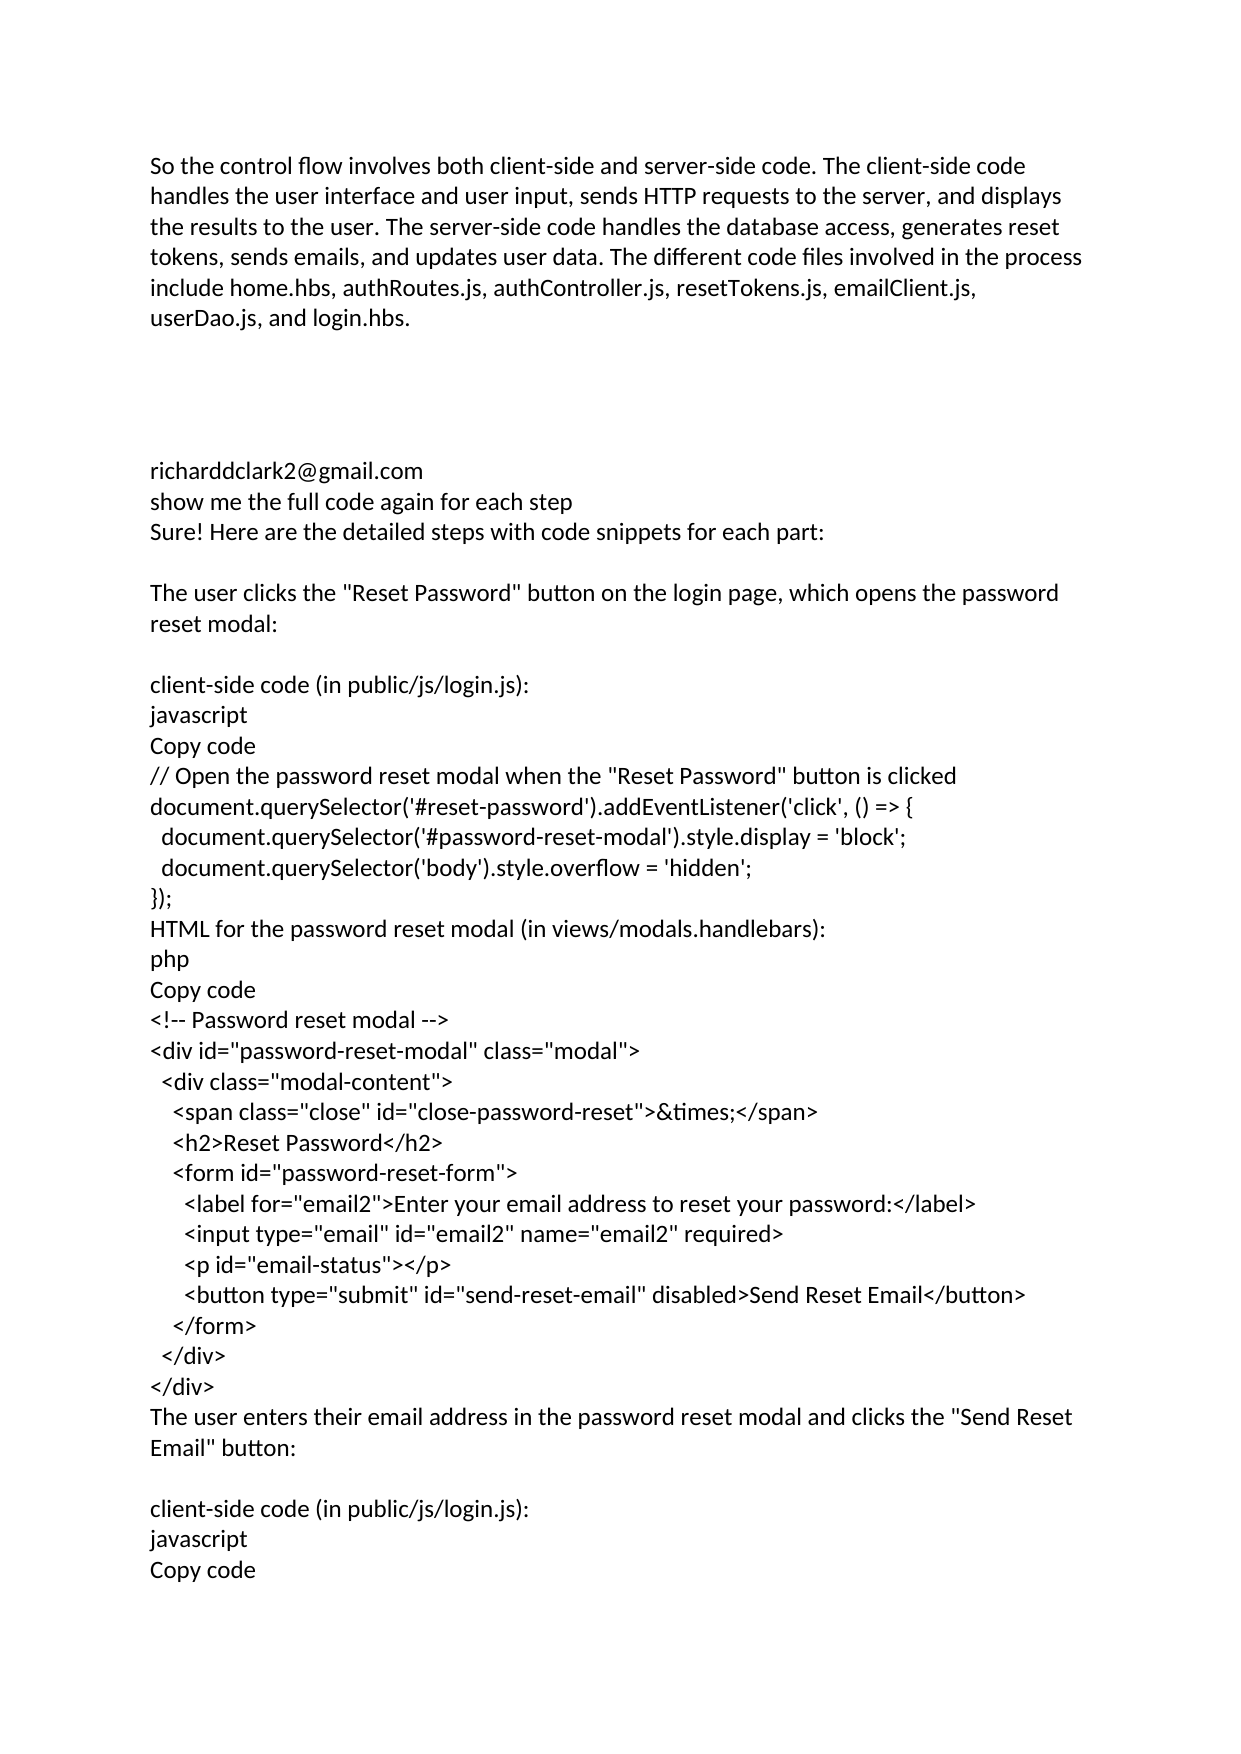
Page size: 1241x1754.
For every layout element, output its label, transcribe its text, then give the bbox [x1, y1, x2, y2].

text <label for="email2">Enter your email address to reset your password:</label> [150, 1188, 1090, 1218]
text </form> [150, 1310, 1090, 1340]
text client-side code (in public/js/login.js): [150, 669, 1090, 699]
text HTML for the password reset modal (in views/modals.handlebars): [150, 913, 1090, 943]
text client-side code (in public/js/login.js): [150, 1493, 1090, 1523]
text }); [150, 882, 1090, 913]
text </div> [150, 1340, 1090, 1371]
text richarddclark2@gmail.com [150, 455, 1090, 486]
text php [150, 943, 1090, 974]
text <h2>Reset Password</h2> [150, 1127, 1090, 1157]
text </div> [150, 1371, 1090, 1401]
text The user enters their email address in the password reset modal and clicks the "Send Reset Email" button: [150, 1401, 1090, 1462]
text Copy code [150, 730, 1090, 760]
text <span class="close" id="close-password-reset">&times;</span> [150, 1096, 1090, 1127]
text <div id="password-reset-modal" class="modal"> [150, 1035, 1090, 1066]
text document.querySelector('#password-reset-modal').style.display = 'block'; [150, 821, 1090, 852]
text javascript [150, 1523, 1090, 1554]
text <button type="submit" id="send-reset-email" disabled>Send Reset Email</button> [150, 1279, 1090, 1310]
text Copy code [150, 1554, 1090, 1584]
text document.querySelector('body').style.overflow = 'hidden'; [150, 852, 1090, 882]
text Sure! Here are the detailed steps with code snippets for each part: [150, 516, 1090, 547]
text javascript [150, 699, 1090, 730]
text document.querySelector('#reset-password').addEventListener('click', () => { [150, 791, 1090, 821]
text The user clicks the "Reset Password" button on the login page, which opens the password reset modal: [150, 577, 1090, 638]
text <!-- Password reset modal --> [150, 1004, 1090, 1035]
text // Open the password reset modal when the "Reset Password" button is clicked [150, 760, 1090, 791]
text <p id="email-status"></p> [150, 1249, 1090, 1279]
text <input type="email" id="email2" name="email2" required> [150, 1218, 1090, 1249]
text show me the full code again for each step [150, 486, 1090, 516]
text <form id="password-reset-form"> [150, 1157, 1090, 1188]
text So the control flow involves both client-side and server-side code. The client-side code handles the user interface and user input, sends HTTP requests to the server, and displays the results to the user. The server-side code handles the database access, generates reset tokens, sends emails, and updates user data. The different code files involved in the process include home.hbs, authRoutes.js, authController.js, resetTokens.js, emailClient.js, userDao.js, and login.hbs. [150, 150, 1090, 333]
text Copy code [150, 974, 1090, 1004]
text <div class="modal-content"> [150, 1066, 1090, 1096]
